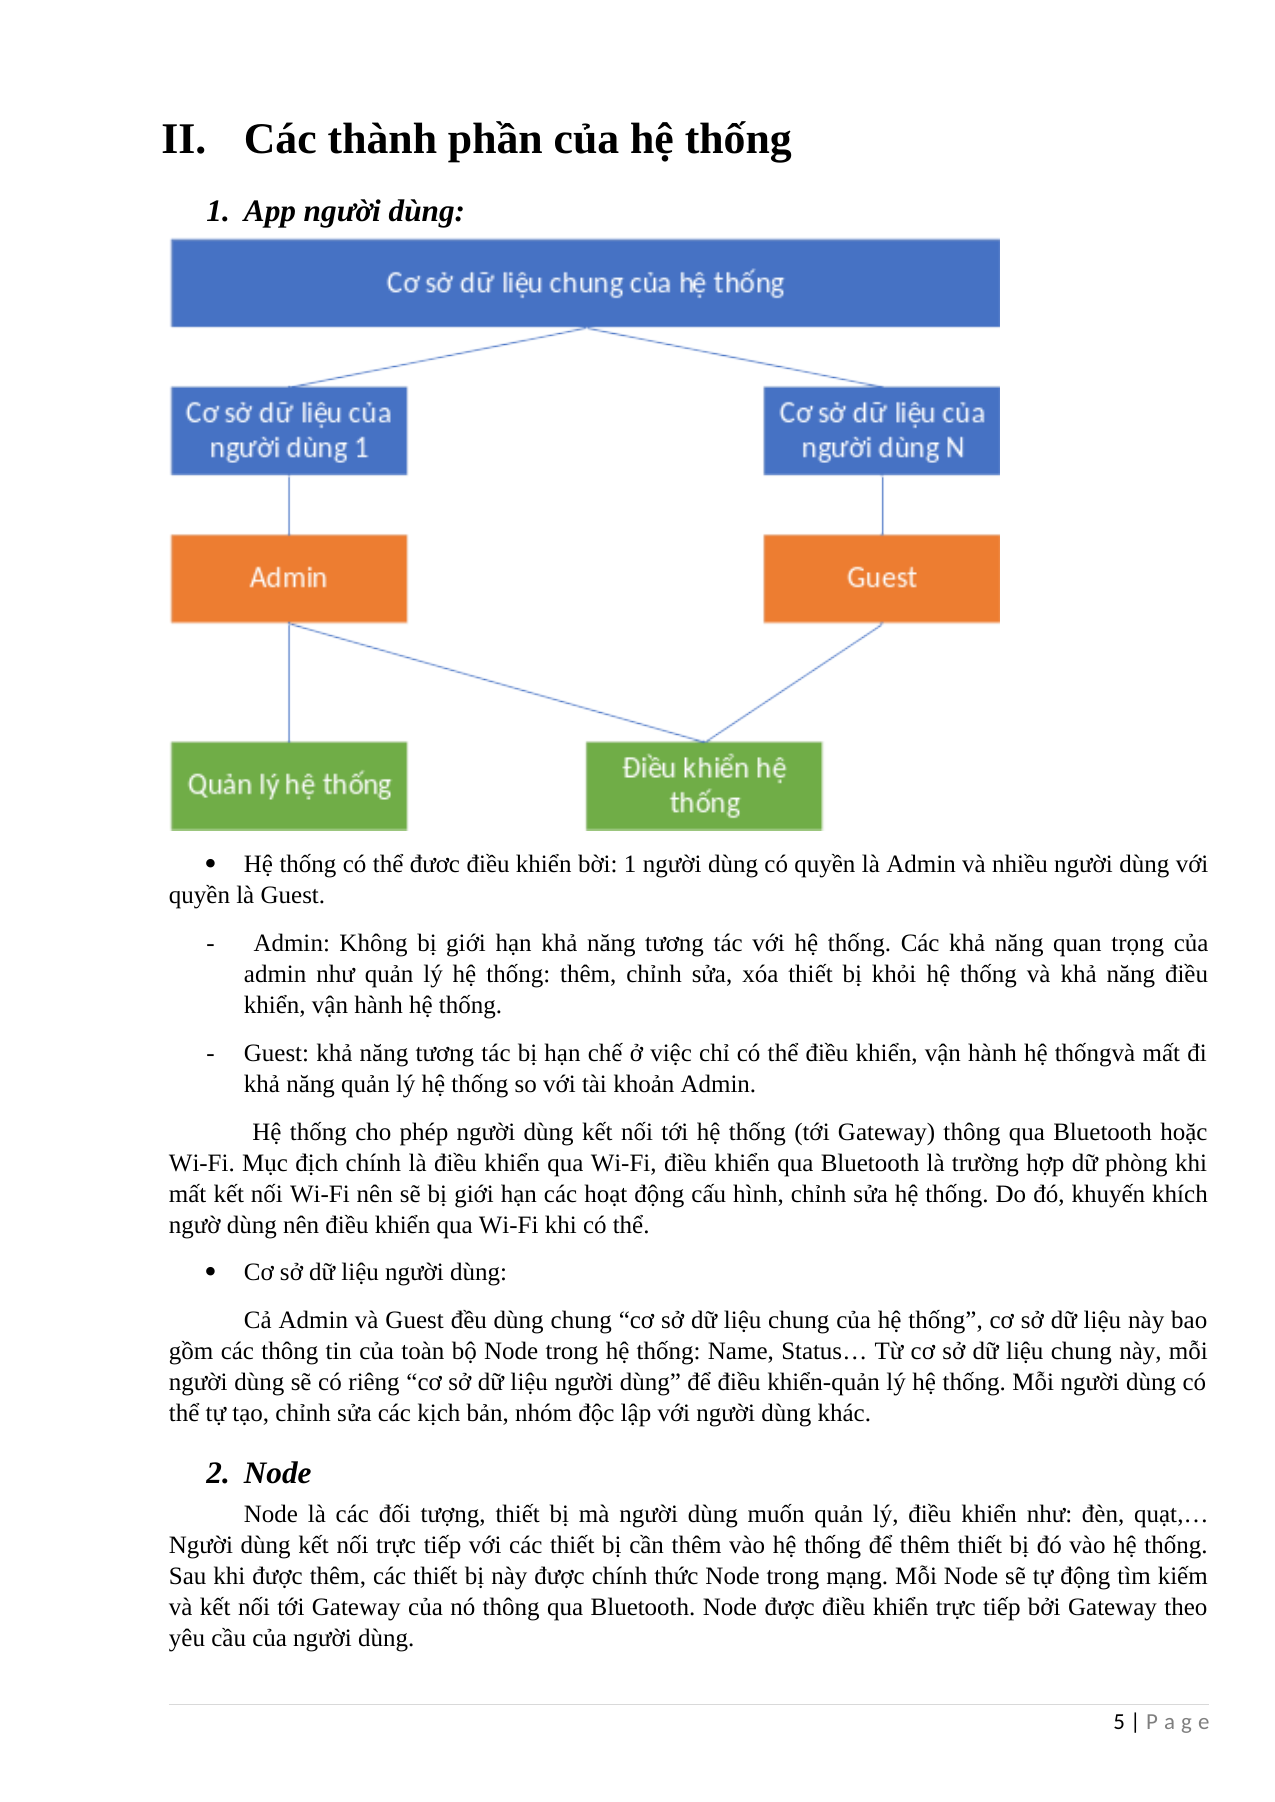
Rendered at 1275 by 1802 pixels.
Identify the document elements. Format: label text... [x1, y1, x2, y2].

list Admin: Không bị giới hạn khả năng tương tác với hệ thống. Các khả năng quan trọng của admin như quản lý hệ thống: thêm, chỉnh sửa, xóa thiết bị khỏi hệ thống và khả năng điều khiển, vận hành hệ thống. [206, 928, 1209, 1019]
subtitle Các thành phần của hệ thống [206, 112, 1209, 163]
text Node là các đối tượng, thiết bị mà người dùng muốn quản lý, điều khiển như: đèn, quạt,… Người dùng kết nối trực tiếp với các thiết bị cần thêm vào hệ thống để thêm thiết bị đó vào hệ thống. Sau khi được thêm, các thiết bị này được chính thức Node trong mạng. Mỗi Node sẽ tự động tìm kiếm và kết nối tới Gateway của nó thông qua Bluetooth. Node được điều khiển trực tiếp bởi Gateway theo yêu cầu của người dùng. [169, 1499, 1209, 1652]
list Cơ sở dữ liệu người dùng: [169, 1257, 1209, 1286]
list Guest: khả năng tương tác bị hạn chế ở việc chỉ có thể điều khiển, vận hành hệ thốngvà mất đi khả năng quản lý hệ thống so với tài khoản Admin. [206, 1038, 1209, 1098]
text Cả Admin và Guest đều dùng chung “cơ sở dữ liệu chung của hệ thống”, cơ sở dữ liệu này bao gồm các thông tin của toàn bộ Node trong hệ thống: Name, Status… Từ cơ sở dữ liệu chung này, mỗi người dùng sẽ có riêng “cơ sở dữ liệu người dùng” để điều khiển-quản lý hệ thống. Mỗi người dùng có thể tự tạo, chỉnh sửa các kịch bản, nhóm độc lập với người dùng khác. [169, 1305, 1209, 1427]
text Hệ thống cho phép người dùng kết nối tới hệ thống (tới Gateway) thông qua Bluetooth hoặc Wi-Fi. Mục địch chính là điều khiển qua Wi-Fi, điều khiển qua Bluetooth là trường hợp dữ phòng khi mất kết nối Wi-Fi nên sẽ bị giới hạn các hoạt động cấu hình, chỉnh sửa hệ thống. Do đó, khuyến khích ngườ dùng nên điều khiển qua Wi-Fi khi có thể. [169, 1117, 1209, 1238]
list Hệ thống có thể đươc điều khiển bời: 1 người dùng có quyền là Admin và nhiều người dùng với quyền là Guest. [169, 849, 1209, 909]
subtitle App người dùng: [206, 192, 1209, 228]
subtitle Node [206, 1454, 1209, 1490]
